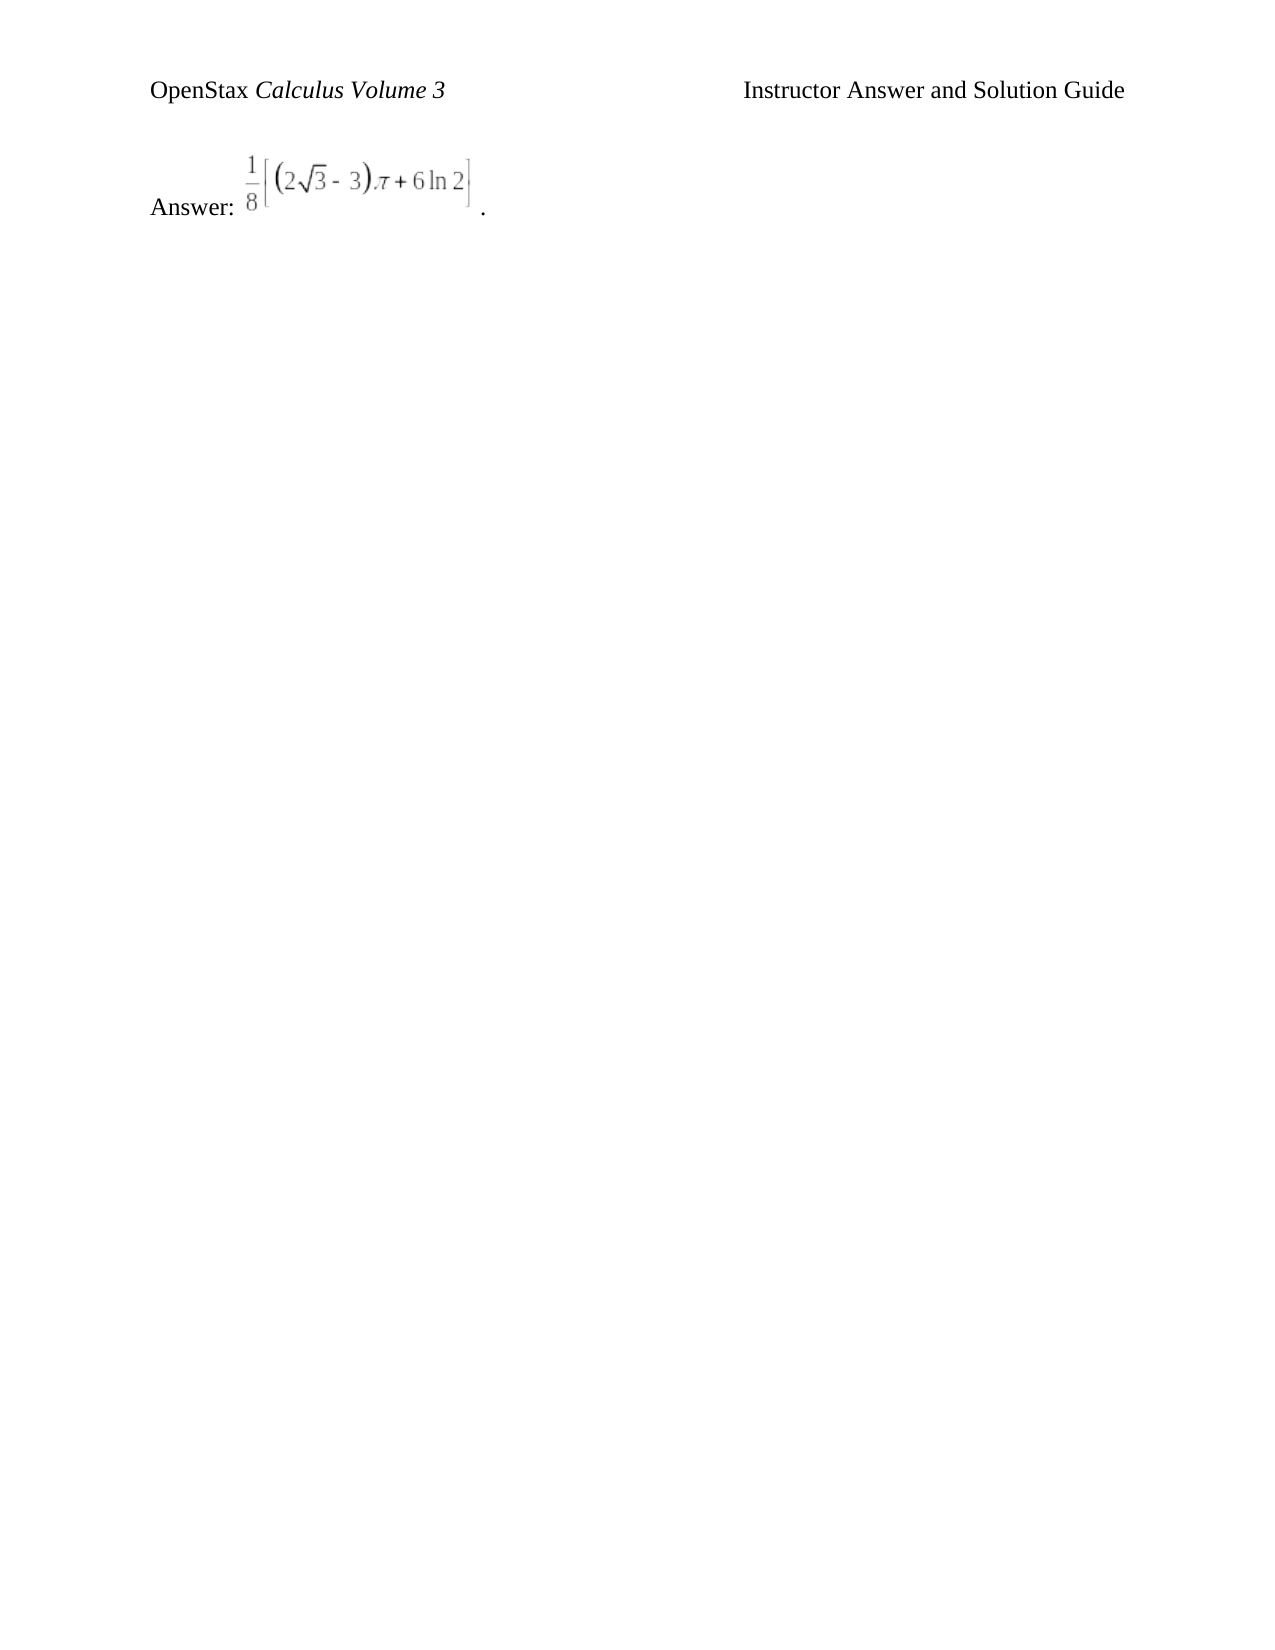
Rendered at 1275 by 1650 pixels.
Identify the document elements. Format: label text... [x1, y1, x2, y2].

text Answer: . [150, 150, 1125, 221]
